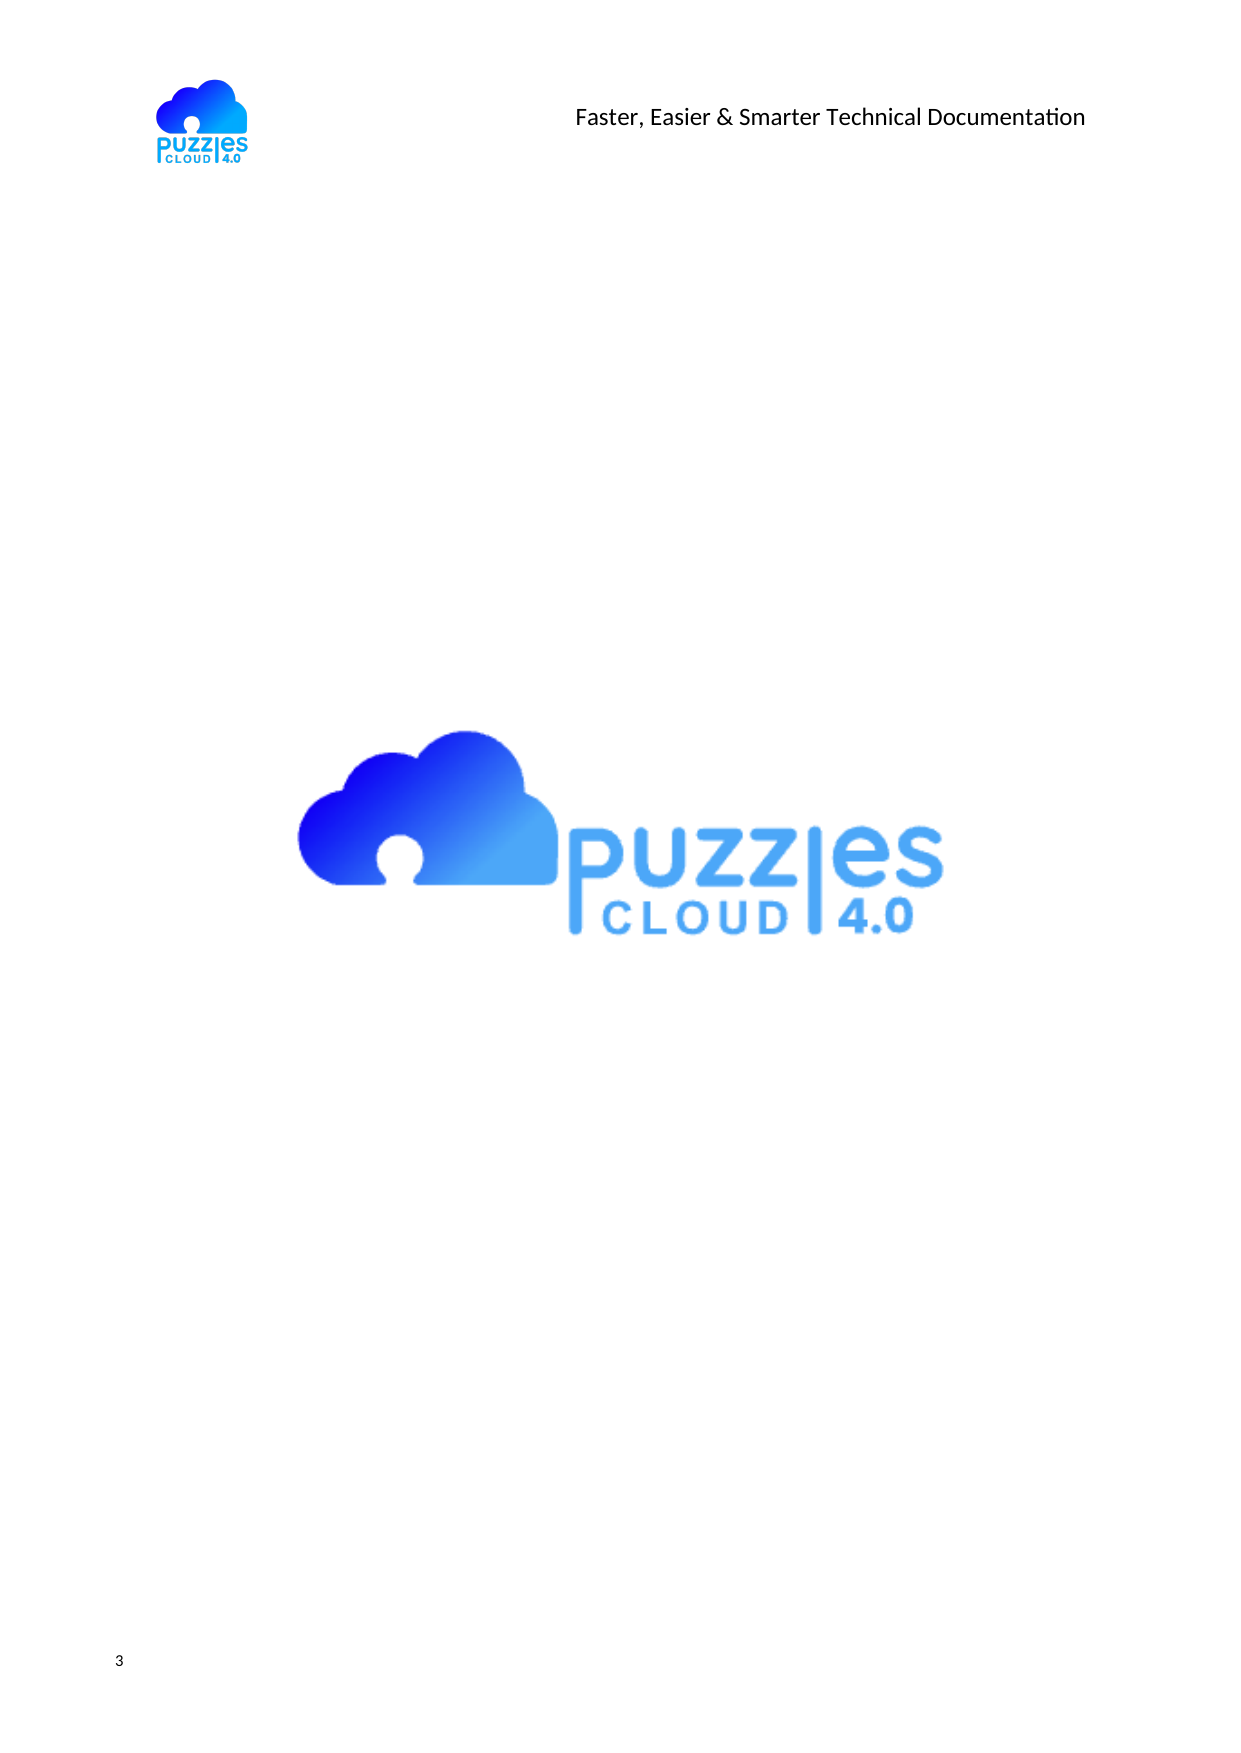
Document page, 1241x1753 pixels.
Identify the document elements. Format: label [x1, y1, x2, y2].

picture [150, 73, 253, 167]
picture [287, 716, 953, 958]
